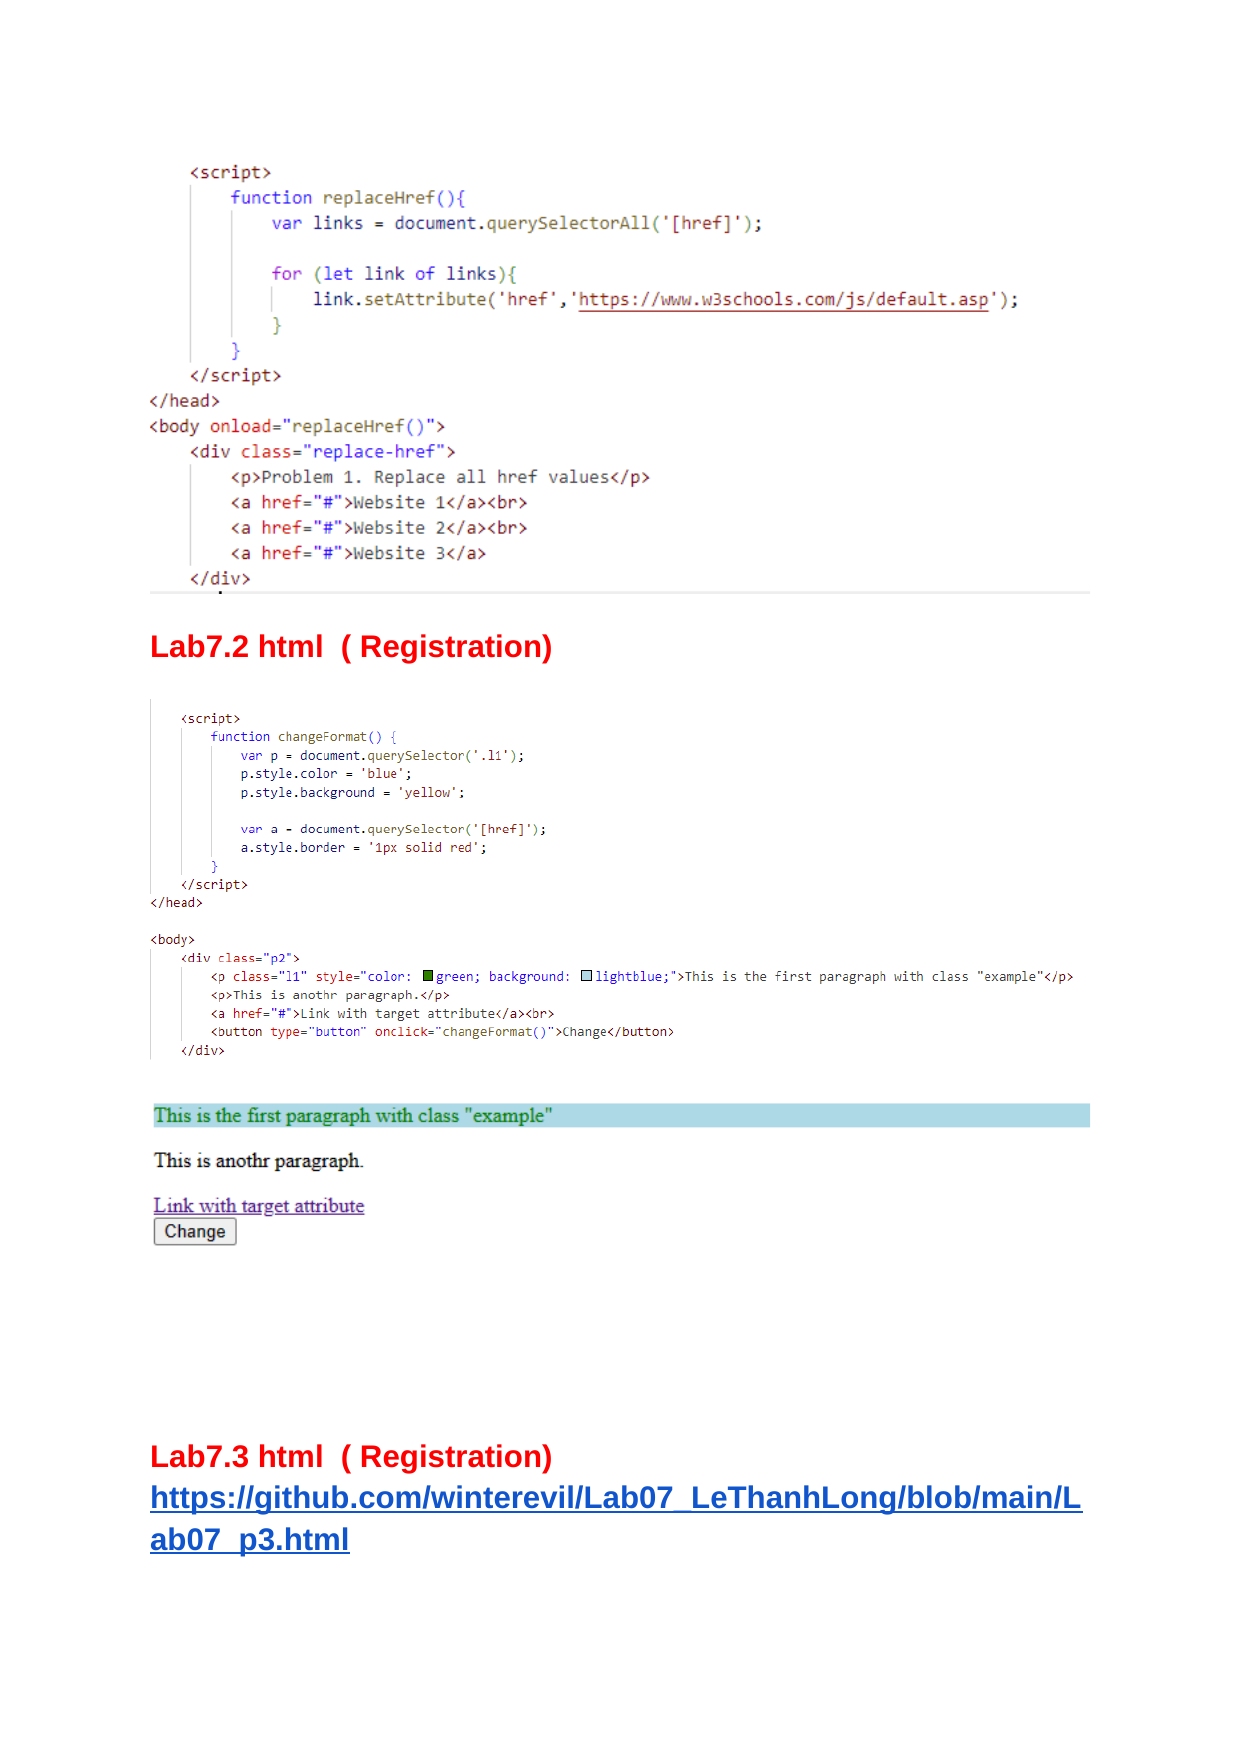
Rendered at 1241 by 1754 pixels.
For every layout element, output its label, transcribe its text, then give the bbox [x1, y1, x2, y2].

picture [150, 150, 1091, 594]
text Lab7.3 html ( Registration) https://github.com/winterevil/Lab07_LeThanhLong/blob/main/Lab07_p3.html [150, 1438, 1090, 1557]
picture [150, 1093, 1091, 1284]
text Lab7.2 html ( Registration) [150, 628, 1090, 664]
picture [150, 699, 1091, 1060]
